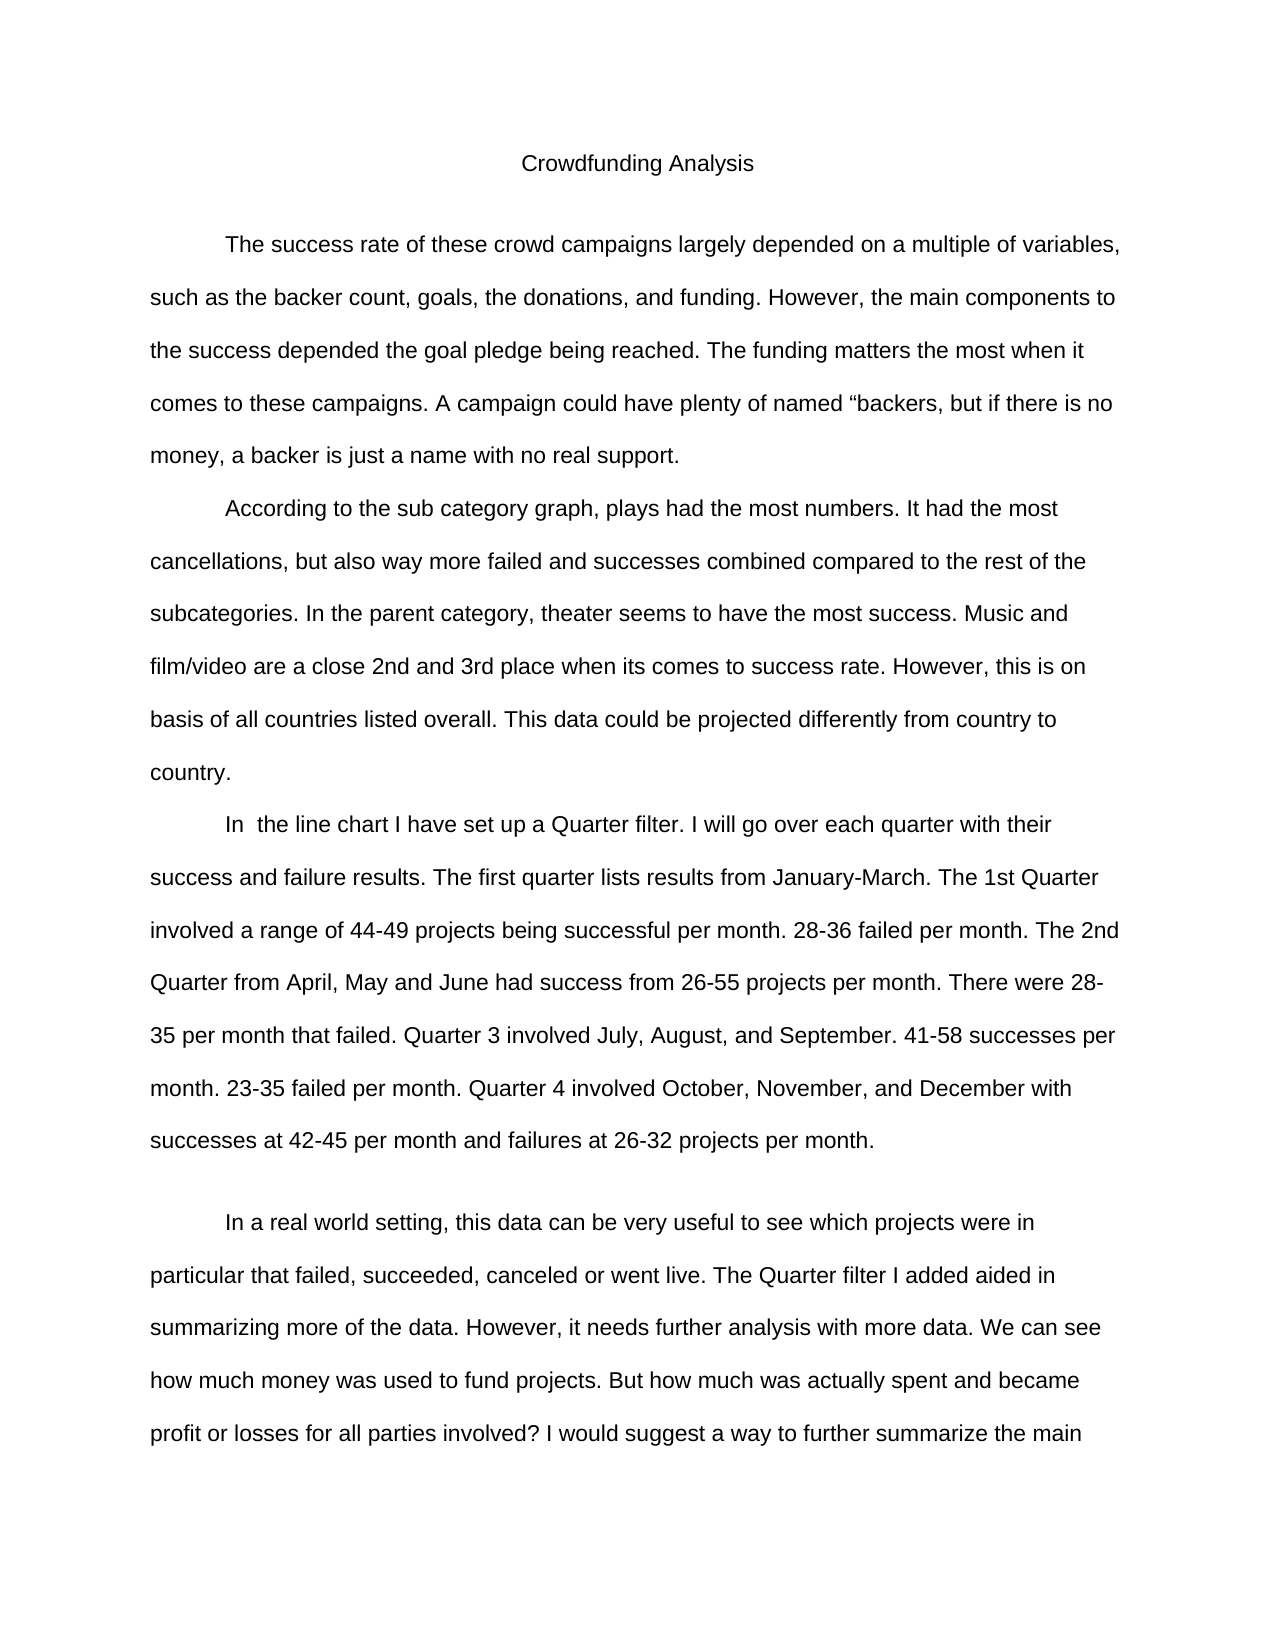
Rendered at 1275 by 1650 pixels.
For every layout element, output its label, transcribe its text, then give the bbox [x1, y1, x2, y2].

text In the line chart I have set up a Quarter filter. I will go over each quarter with their success and failure results. The first quarter lists results from January-March. The 1st Quarter involved a range of 44-49 projects being successful per month. 28-36 failed per month. The 2nd Quarter from April, May and June had success from 26-55 projects per month. There were 28-35 per month that failed. Quarter 3 involved July, August, and September. 41-58 successes per month. 23-35 failed per month. Quarter 4 involved October, November, and December with successes at 42-45 per month and failures at 26-32 projects per month. [150, 811, 1125, 1154]
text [150, 1209, 1125, 1446]
text Crowdfunding Analysis [150, 150, 1125, 176]
text According to the sub category graph, plays had the most numbers. It had the most cancellations, but also way more failed and successes combined compared to the rest of the subcategories. In the parent category, theater seems to have the most success. Music and film/video are a close 2nd and 3rd place when its comes to success rate. However, this is on basis of all countries listed overall. This data could be projected differently from country to country. [150, 495, 1125, 785]
text The success rate of these crowd campaigns largely depended on a multiple of variables, such as the backer count, goals, the donations, and funding. However, the main components to the success depended the goal pledge being reached. The funding matters the most when it comes to these campaigns. A campaign could have plenty of named “backers, but if there is no money, a backer is just a name with no real support. [150, 231, 1125, 469]
